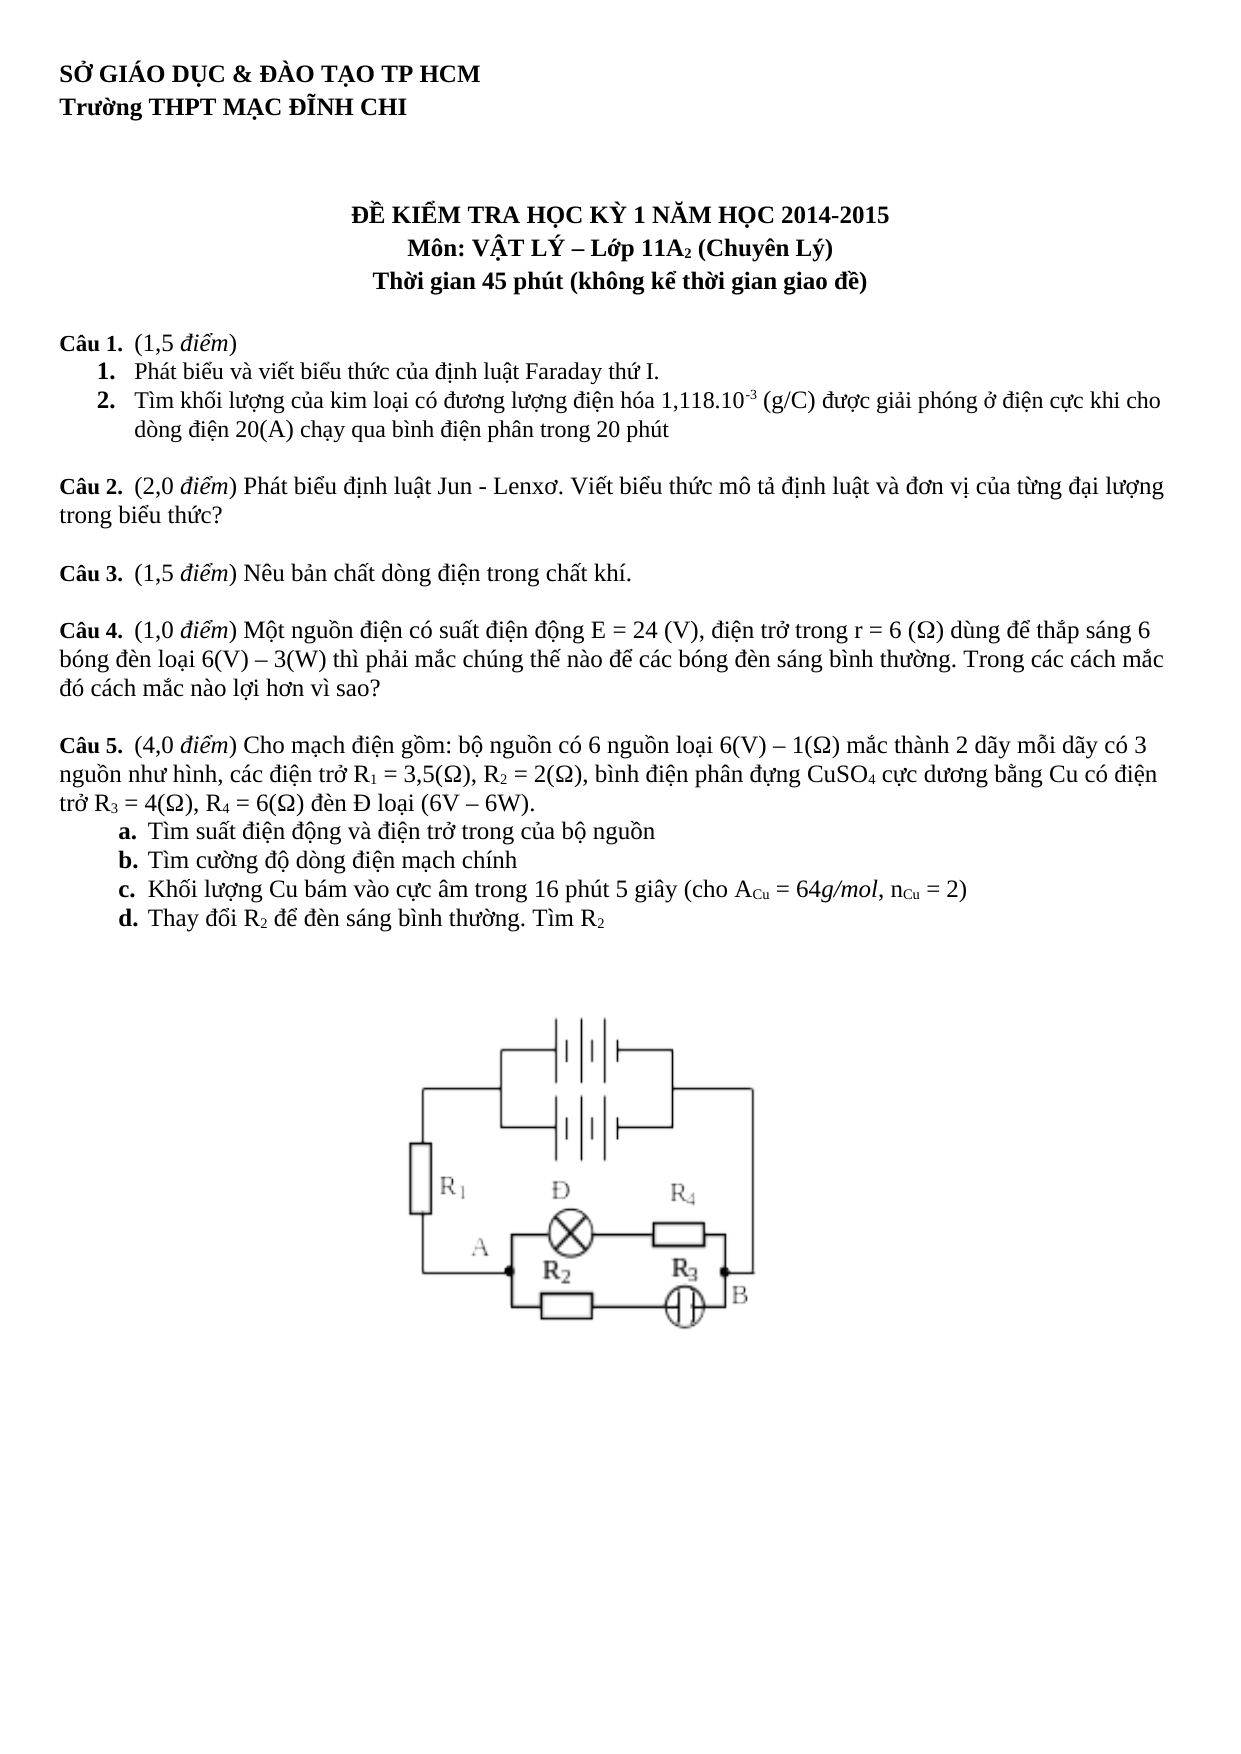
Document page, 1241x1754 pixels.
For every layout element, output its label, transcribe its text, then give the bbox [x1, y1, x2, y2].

list Khối lượng Cu bám vào cực âm trong 16 phút 5 giây (cho ACu = 64g/mol, nCu = 2) [118, 874, 1181, 903]
list (1,0 điểm) Một nguồn điện có suất điện động E = 24 (V), điện trở trong r = 6 () dùng để thắp sáng 6 bóng đèn loại 6(V) – 3(W) thì phải mắc chúng thế nào để các bóng đèn sáng bình thường. Trong các cách mắc đó cách mắc nào lợi hơn vì sao? [59, 615, 1181, 730]
text Thời gian 45 phút (không kể thời gian giao đề) [59, 266, 1181, 294]
list (1,5 điểm) Nêu bản chất dòng điện trong chất khí. [59, 558, 1181, 615]
text ĐỀ KIỂM TRA HỌC KỲ 1 NĂM HỌC 2014-2015 [59, 200, 1181, 228]
text Môn: VẬT LÝ – Lớp 11A2 (Chuyên Lý) [59, 233, 1181, 262]
text SỞ GIÁO DỤC & ĐÀO TẠO TP HCM [59, 59, 1181, 88]
list (2,0 điểm) Phát biểu định luật Jun - Lenxơ. Viết biểu thức mô tả định luật và đơn vị của từng đại lượng trong biểu thức? [59, 471, 1181, 558]
list Phát biểu và viết biểu thức của định luật Faraday thứ I. [97, 356, 1181, 385]
list Tìm cường độ dòng điện mạch chính [118, 845, 1181, 874]
text Trường THPT MẠC ĐĨNH CHI [59, 92, 1181, 121]
list (4,0 điểm) Cho mạch điện gồm: bộ nguồn có 6 nguồn loại 6(V) – 1(Ω) mắc thành 2 dãy mỗi dãy có 3 nguồn như hình, các điện trở R1 = 3,5(Ω), R2 = 2(Ω), bình điện phân đựng CuSO4 cực dương bằng Cu có điện trở R3 = 4(Ω), R4 = 6(Ω) đèn Đ loại (6V – 6W). [59, 730, 1181, 816]
list Tìm khối lượng của kim loại có đương lượng điện hóa 1,118.10-3 (g/C) được giải phóng ở điện cực khi cho dòng điện 20(A) chạy qua bình điện phân trong 20 phút [97, 385, 1181, 471]
list Thay đổi R2 để đèn sáng bình thường. Tìm R2 [118, 903, 1181, 960]
list Tìm suất điện động và điện trở trong của bộ nguồn [118, 816, 1181, 845]
list (1,5 điểm) [59, 328, 1181, 356]
